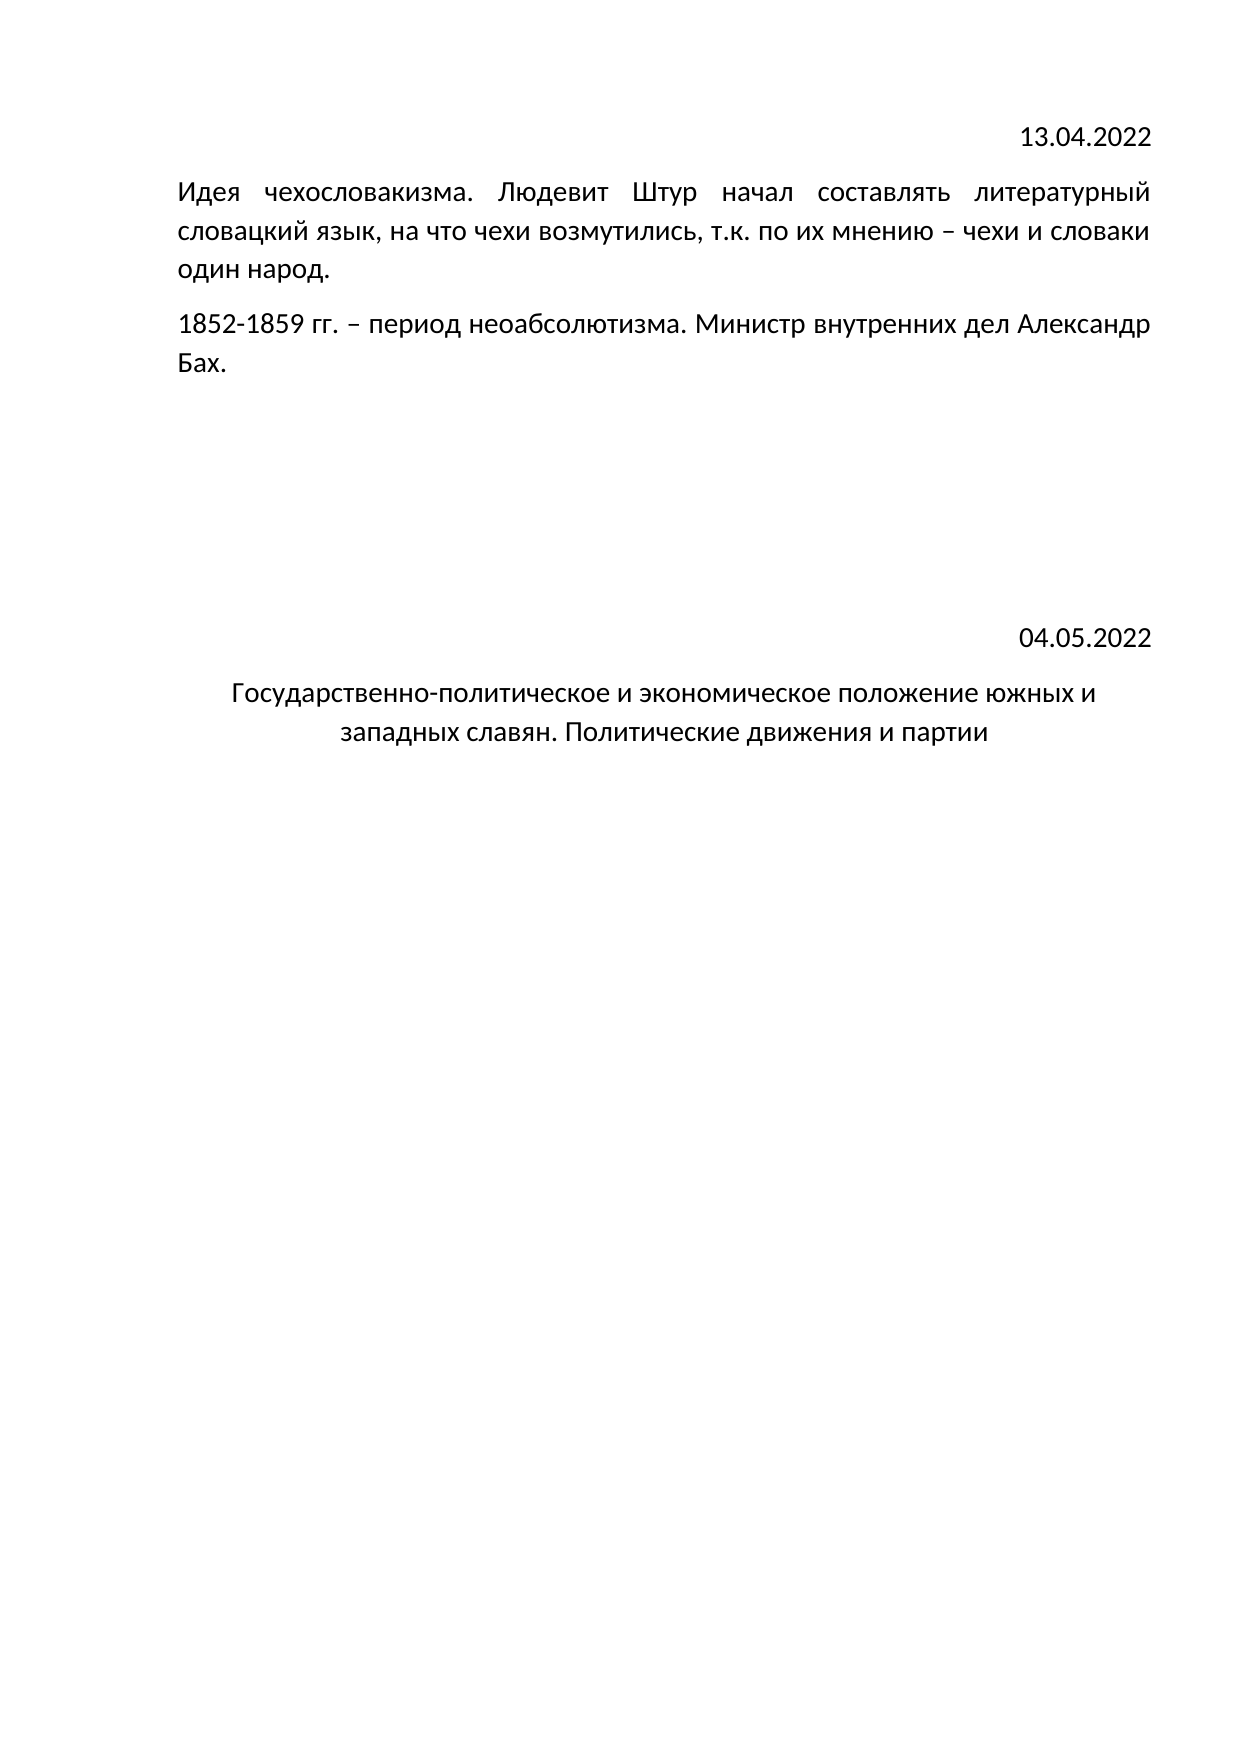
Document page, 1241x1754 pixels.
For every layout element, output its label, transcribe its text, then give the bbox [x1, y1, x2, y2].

text 1852-1859 гг. – период неоабсолютизма. Министр внутренних дел Александр Бах. [177, 305, 1152, 379]
text Идея чехословакизма. Людевит Штур начал составлять литературный словацкий язык, на что чехи возмутились, т.к. по их мнению – чехи и словаки один народ. [177, 173, 1152, 286]
text 13.04.2022 [177, 118, 1152, 154]
text Государственно-политическое и экономическое положение южных и западных славян. Политические движения и партии [177, 674, 1152, 748]
text 04.05.2022 [177, 619, 1152, 655]
